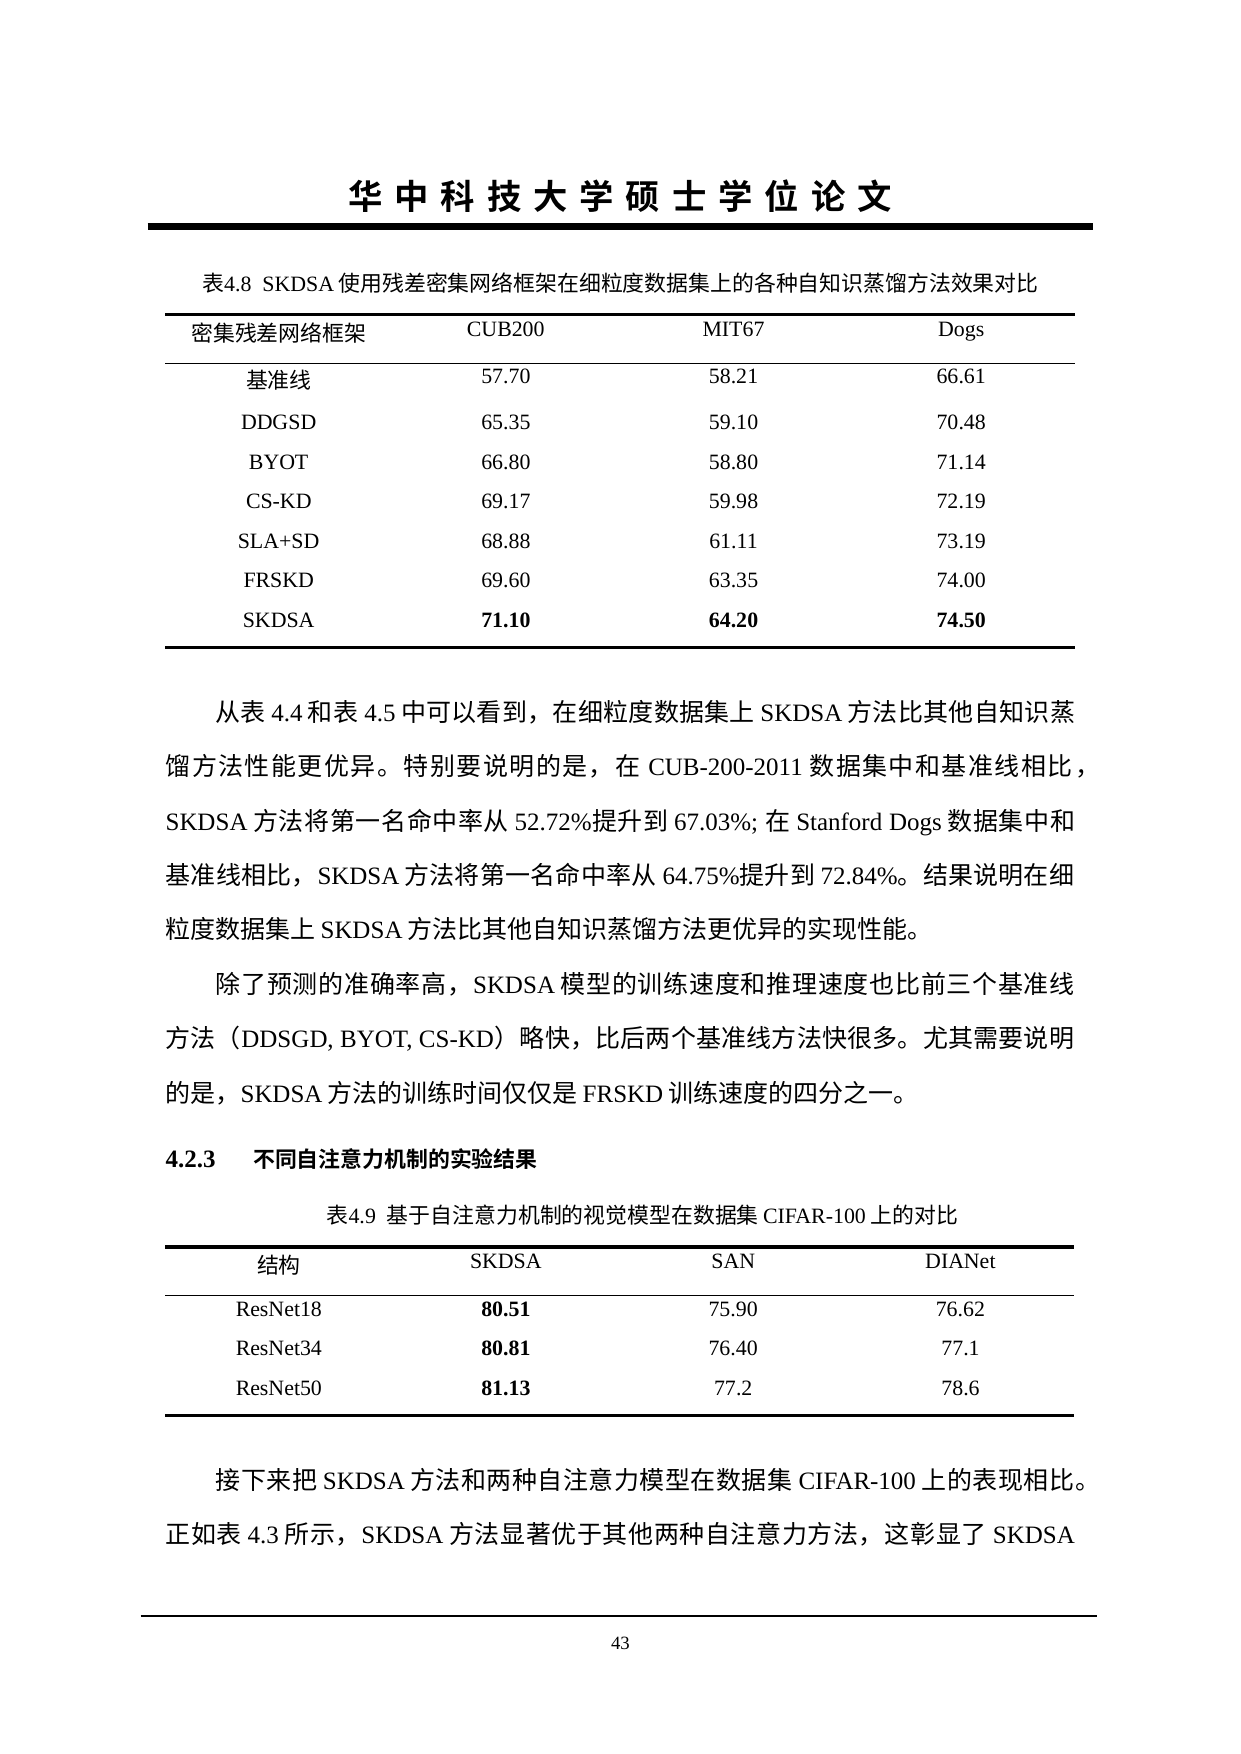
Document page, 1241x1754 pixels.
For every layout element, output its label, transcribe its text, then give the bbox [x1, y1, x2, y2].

table_header 结构 [165, 1249, 392, 1294]
table_cell 68.88 [392, 528, 619, 567]
table_cell 77.1 [847, 1335, 1074, 1374]
table_cell SKDSA [165, 607, 392, 646]
table_cell 76.62 [847, 1296, 1074, 1335]
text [165, 1460, 1075, 1551]
table_cell 71.10 [392, 607, 619, 646]
table_cell 59.98 [619, 488, 847, 528]
table_header MIT67 [619, 316, 847, 362]
table_cell 74.00 [847, 567, 1075, 607]
subtitle 不同自注意力机制的实验结果 [165, 1142, 1075, 1174]
table_cell 76.40 [619, 1335, 847, 1374]
table_cell 81.13 [392, 1375, 619, 1414]
table_header 密集残差网络框架 [165, 316, 392, 362]
table_cell 61.11 [619, 528, 847, 567]
table_cell 69.60 [392, 567, 619, 607]
table_cell 63.35 [619, 567, 847, 607]
table_cell ResNet34 [165, 1335, 392, 1374]
table_cell 59.10 [619, 409, 847, 449]
table_cell 80.81 [392, 1335, 619, 1374]
table_cell 66.80 [392, 449, 619, 488]
table_cell 57.70 [392, 364, 619, 409]
table_cell ResNet18 [165, 1296, 392, 1335]
table_cell FRSKD [165, 567, 392, 607]
table_header SKDSA [392, 1249, 619, 1294]
table_cell 66.61 [847, 364, 1075, 409]
table_cell 77.2 [619, 1375, 847, 1414]
text 从表4.4和表 4.5中可以看到，在细粒度数据集上SKDSA方法比其他自知识蒸馏方法性能更优异。特别要说明的是，在CUB-200-2011数据集中和基准线相比，SKDSA方法将第一名命中率从52.72%提升到67.03%; 在Stanford Dogs数据集中和基准线相比，SKDSA方法将第一名命中率从64.75%提升到72.84%。结果说明在细粒度数据集上SKDSA方法比其他自知识蒸馏方法更优异的实现性能。 [165, 692, 1075, 946]
table_cell CS-KD [165, 488, 392, 528]
table_cell 70.48 [847, 409, 1075, 449]
table_cell DDGSD [165, 409, 392, 449]
table_cell SLA+SD [165, 528, 392, 567]
table_header Dogs [847, 316, 1075, 362]
table_cell 74.50 [847, 607, 1075, 646]
table_header SAN [619, 1249, 847, 1294]
table_header CUB200 [392, 316, 619, 362]
table_cell 58.80 [619, 449, 847, 488]
table_cell 69.17 [392, 488, 619, 528]
table_cell 72.19 [847, 488, 1075, 528]
table_header DIANet [847, 1249, 1074, 1294]
table_cell 71.14 [847, 449, 1075, 488]
text 除了预测的准确率高，SKDSA模型的训练速度和推理速度也比前三个基准线方法（DDSGD, BYOT, CS-KD）略快，比后两个基准线方法快很多。尤其需要说明的是，SKDSA方法的训练时间仅仅是FRSKD训练速度的四分之一。 [165, 964, 1075, 1109]
table_cell 78.6 [847, 1375, 1074, 1414]
table_cell 65.35 [392, 409, 619, 449]
table_cell 75.90 [619, 1296, 847, 1335]
table_cell 58.21 [619, 364, 847, 409]
table_cell 基准线 [165, 364, 392, 409]
table_cell BYOT [165, 449, 392, 488]
table_cell 64.20 [619, 607, 847, 646]
table_cell 80.51 [392, 1296, 619, 1335]
table_cell 73.19 [847, 528, 1075, 567]
table_cell ResNet50 [165, 1375, 392, 1414]
